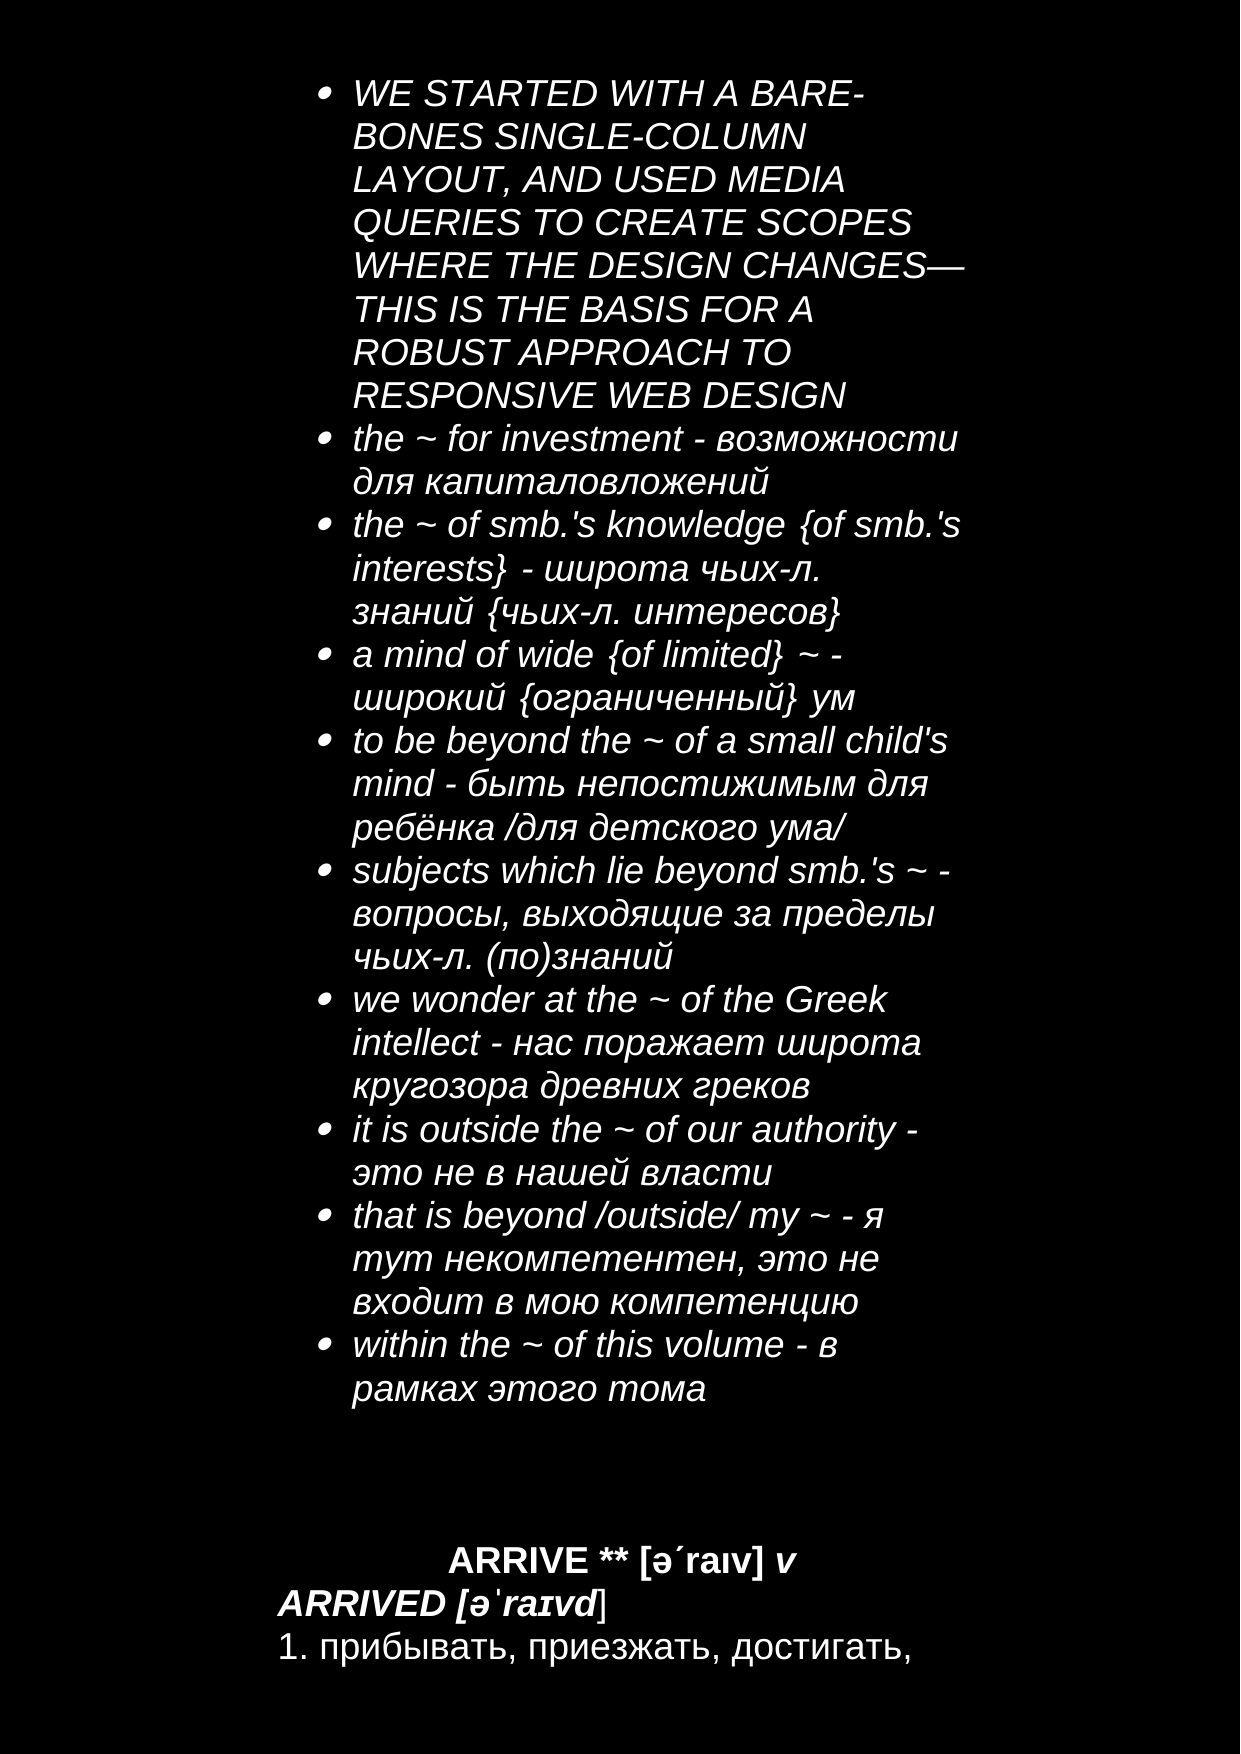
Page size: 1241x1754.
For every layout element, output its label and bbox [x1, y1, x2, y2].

table_header [270, 62, 976, 1677]
